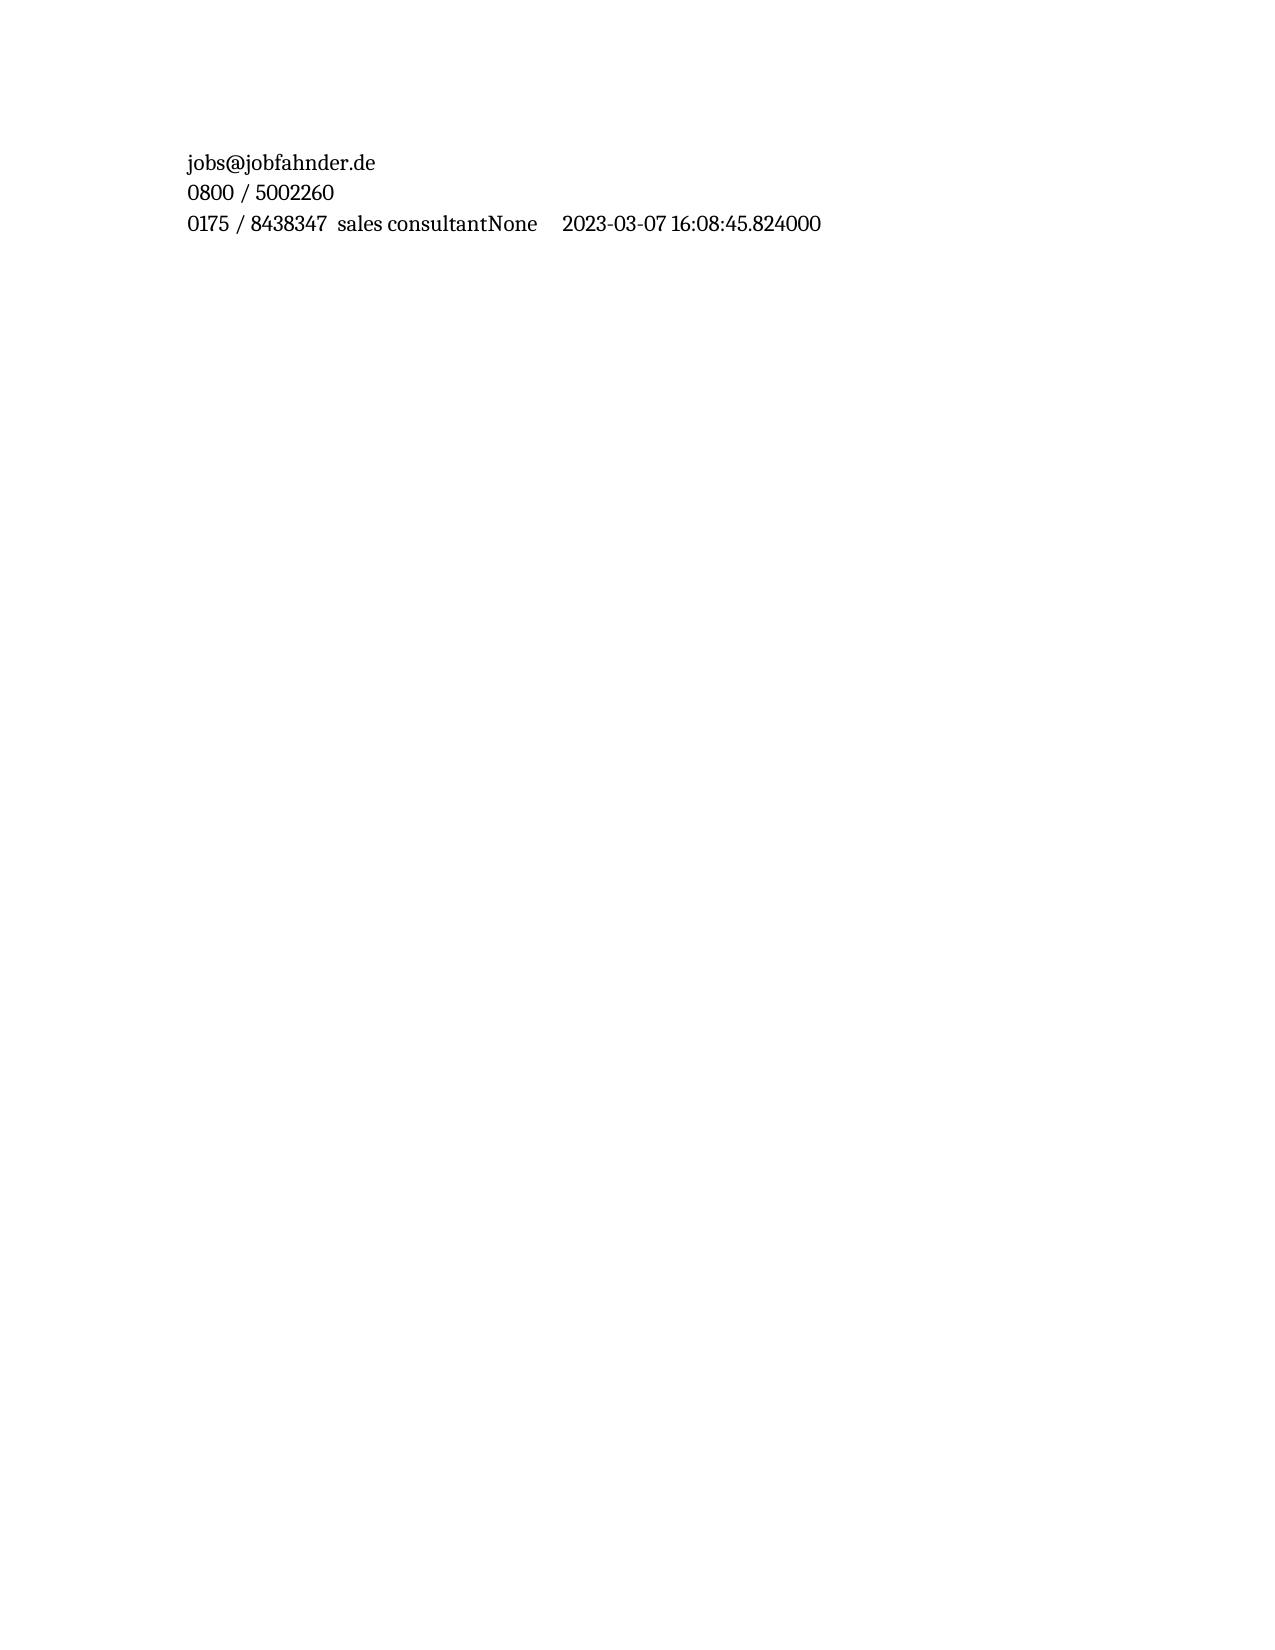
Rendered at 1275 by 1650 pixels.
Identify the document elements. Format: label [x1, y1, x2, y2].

text [187, 150, 1087, 267]
